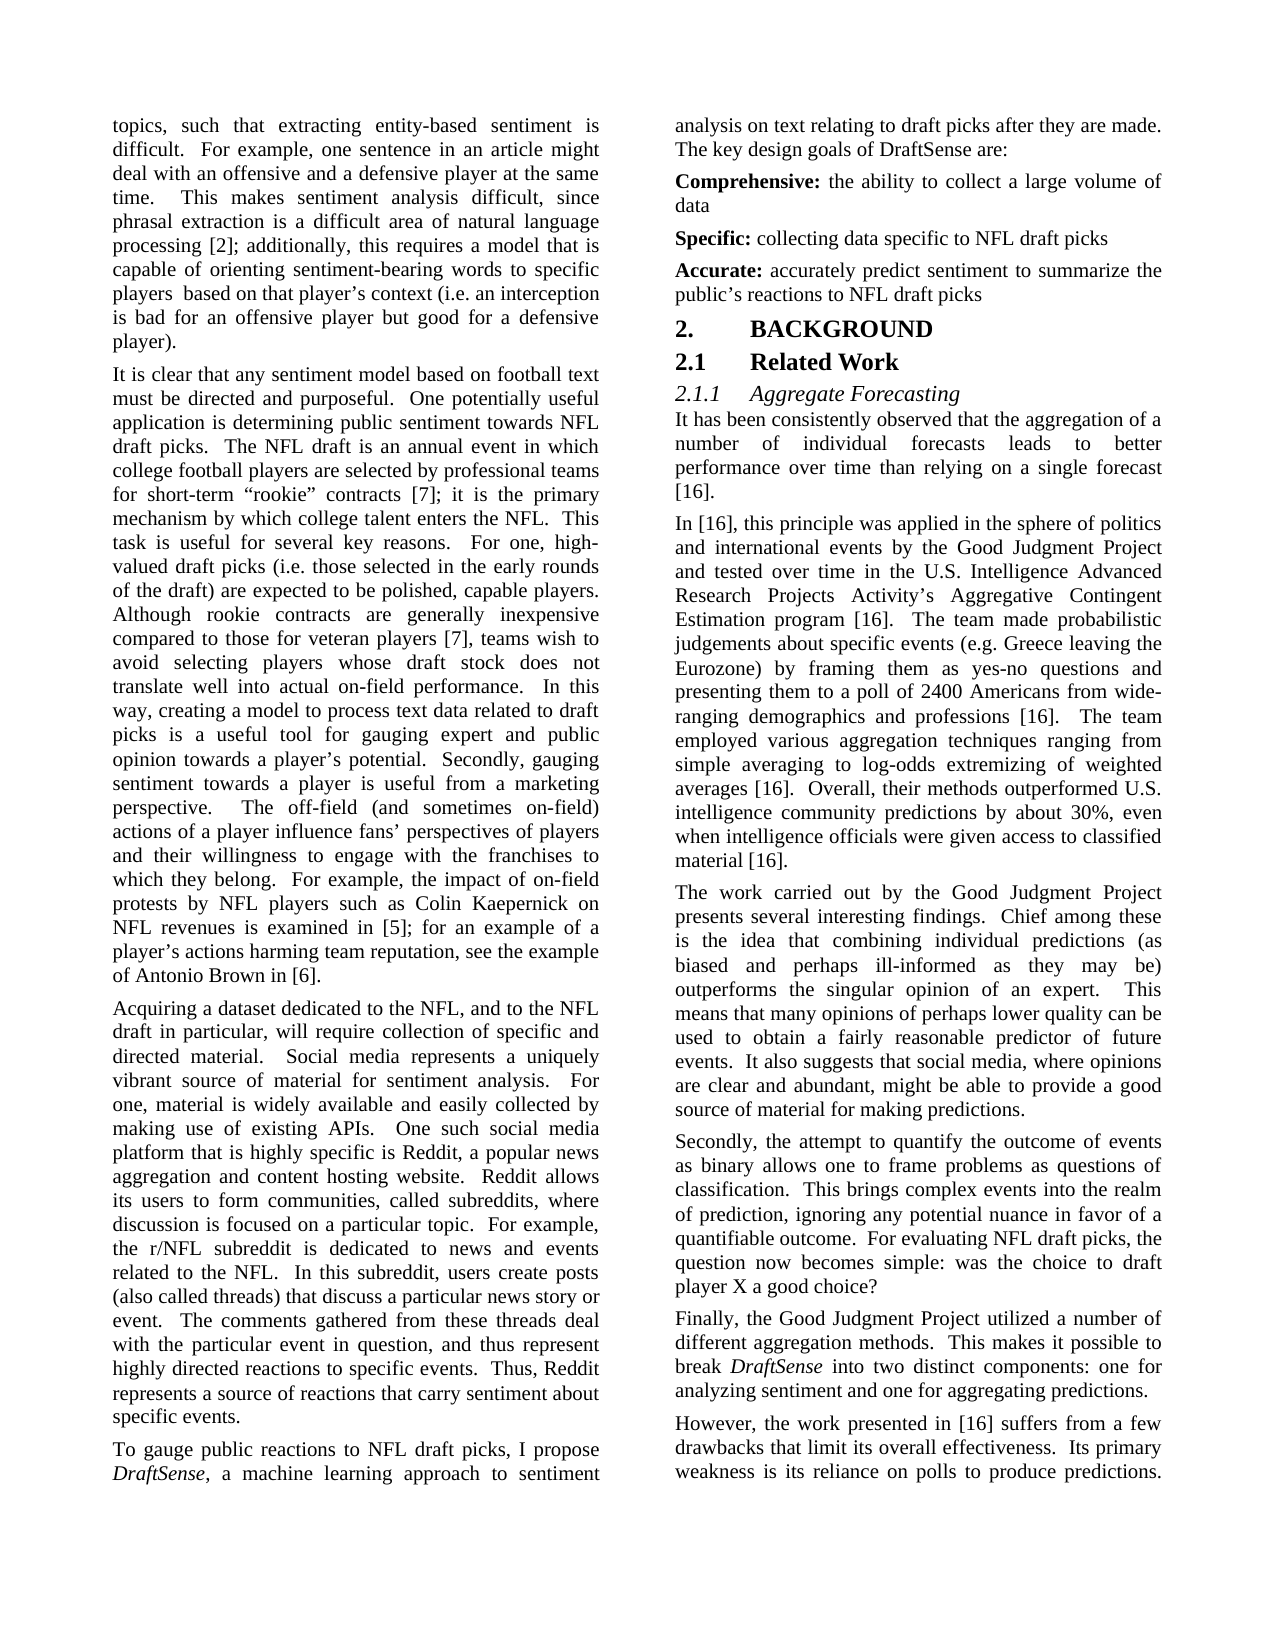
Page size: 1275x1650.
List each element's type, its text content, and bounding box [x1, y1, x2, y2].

text The work carried out by the Good Judgment Project presents several interesting findings. Chief among these is the idea that combining individual predictions (as biased and perhaps ill-informed as they may be) outperforms the singular opinion of an expert. This means that many opinions of perhaps lower quality can be used to obtain a fairly reasonable predictor of future events. It also suggests that social media, where opinions are clear and abundant, might be able to provide a good source of material for making predictions. [675, 880, 1162, 1121]
text To gauge public reactions to NFL draft picks, I propose DraftSense, a machine learning approach to sentiment analysis on text relating to draft picks after they are made. The key design goals of DraftSense are: [675, 112, 1162, 161]
text Accurate: accurately predict sentiment to summarize the public’s reactions to NFL draft picks [675, 258, 1162, 306]
subtitle Aggregate Forecasting [675, 380, 1162, 406]
text Comprehensive: the ability to collect a large volume of data [675, 169, 1162, 217]
text In [16], this principle was applied in the sphere of politics and international events by the Good Judgment Project and tested over time in the U.S. Intelligence Advanced Research Projects Activity’s Aggregative Contingent Estimation program [16]. The team made probabilistic judgements about specific events (e.g. Greece leaving the Eurozone) by framing them as yes-no questions and presenting them to a poll of 2400 Americans from wide-ranging demographics and professions [16]. The team employed various aggregation techniques ranging from simple averaging to log-odds extremizing of weighted averages [16]. Overall, their methods outperformed U.S. intelligence community predictions by about 30%, even when intelligence officials were given access to classified material [16]. [675, 511, 1162, 872]
text Acquiring a dataset dedicated to the NFL, and to the NFL draft in particular, will require collection of specific and directed material. Social media represents a uniquely vibrant source of material for sentiment analysis. For one, material is widely available and easily collected by making use of existing APIs. One such social media platform that is highly specific is Reddit, a popular news aggregation and content hosting website. Reddit allows its users to form communities, called subreddits, where discussion is focused on a particular topic. For example, the r/NFL subreddit is dedicated to news and events related to the NFL. In this subreddit, users create posts (also called threads) that discuss a particular news story or event. The comments gathered from these threads deal with the particular event in question, and thus represent highly directed reactions to specific events. Thus, Reddit represents a source of reactions that carry sentiment about specific events. [112, 995, 600, 1428]
text Secondly, the attempt to quantify the outcome of events as binary allows one to frame problems as questions of classification. This brings complex events into the realm of prediction, ignoring any potential nuance in favor of a quantifiable outcome. For evaluating NFL draft picks, the question now becomes simple: was the choice to draft player X a good choice? [675, 1129, 1162, 1298]
text To gauge public reactions to NFL draft picks, I propose DraftSense, a machine learning approach to sentiment analysis on text relating to draft picks after they are made. The key design goals of DraftSense are: [112, 1437, 600, 1485]
subtitle BACKGROUND [675, 314, 1162, 343]
text Finally, the Good Judgment Project utilized a number of different aggregation methods. This makes it possible to break DraftSense into two distinct components: one for analyzing sentiment and one for aggregating predictions. [675, 1306, 1162, 1402]
subtitle Related Work [675, 347, 1162, 376]
text Specific: collecting data specific to NFL draft picks [675, 225, 1162, 249]
text It has been consistently observed that the aggregation of a number of individual forecasts leads to better performance over time than relying on a single forecast [16]. [675, 406, 1162, 503]
text It is clear that any sentiment model based on football text must be directed and purposeful. One potentially useful application is determining public sentiment towards NFL draft picks. The NFL draft is an annual event in which college football players are selected by professional teams for short-term “rookie” contracts [7]; it is the primary mechanism by which college talent enters the NFL. This task is useful for several key reasons. For one, high-valued draft picks (i.e. those selected in the early rounds of the draft) are expected to be polished, capable players. Although rookie contracts are generally inexpensive compared to those for veteran players [7], teams wish to avoid selecting players whose draft stock does not translate well into actual on-field performance. In this way, creating a model to process text data related to draft picks is a useful tool for gauging expert and public opinion towards a player’s potential. Secondly, gauging sentiment towards a player is useful from a marketing perspective. The off-field (and sometimes on-field) actions of a player influence fans’ perspectives of players and their willingness to engage with the franchises to which they belong. For example, the impact of on-field protests by NFL players such as Colin Kaepernick on NFL revenues is examined in [5]; for an example of a player’s actions harming team reputation, see the example of Antonio Brown in [6]. [112, 361, 600, 987]
